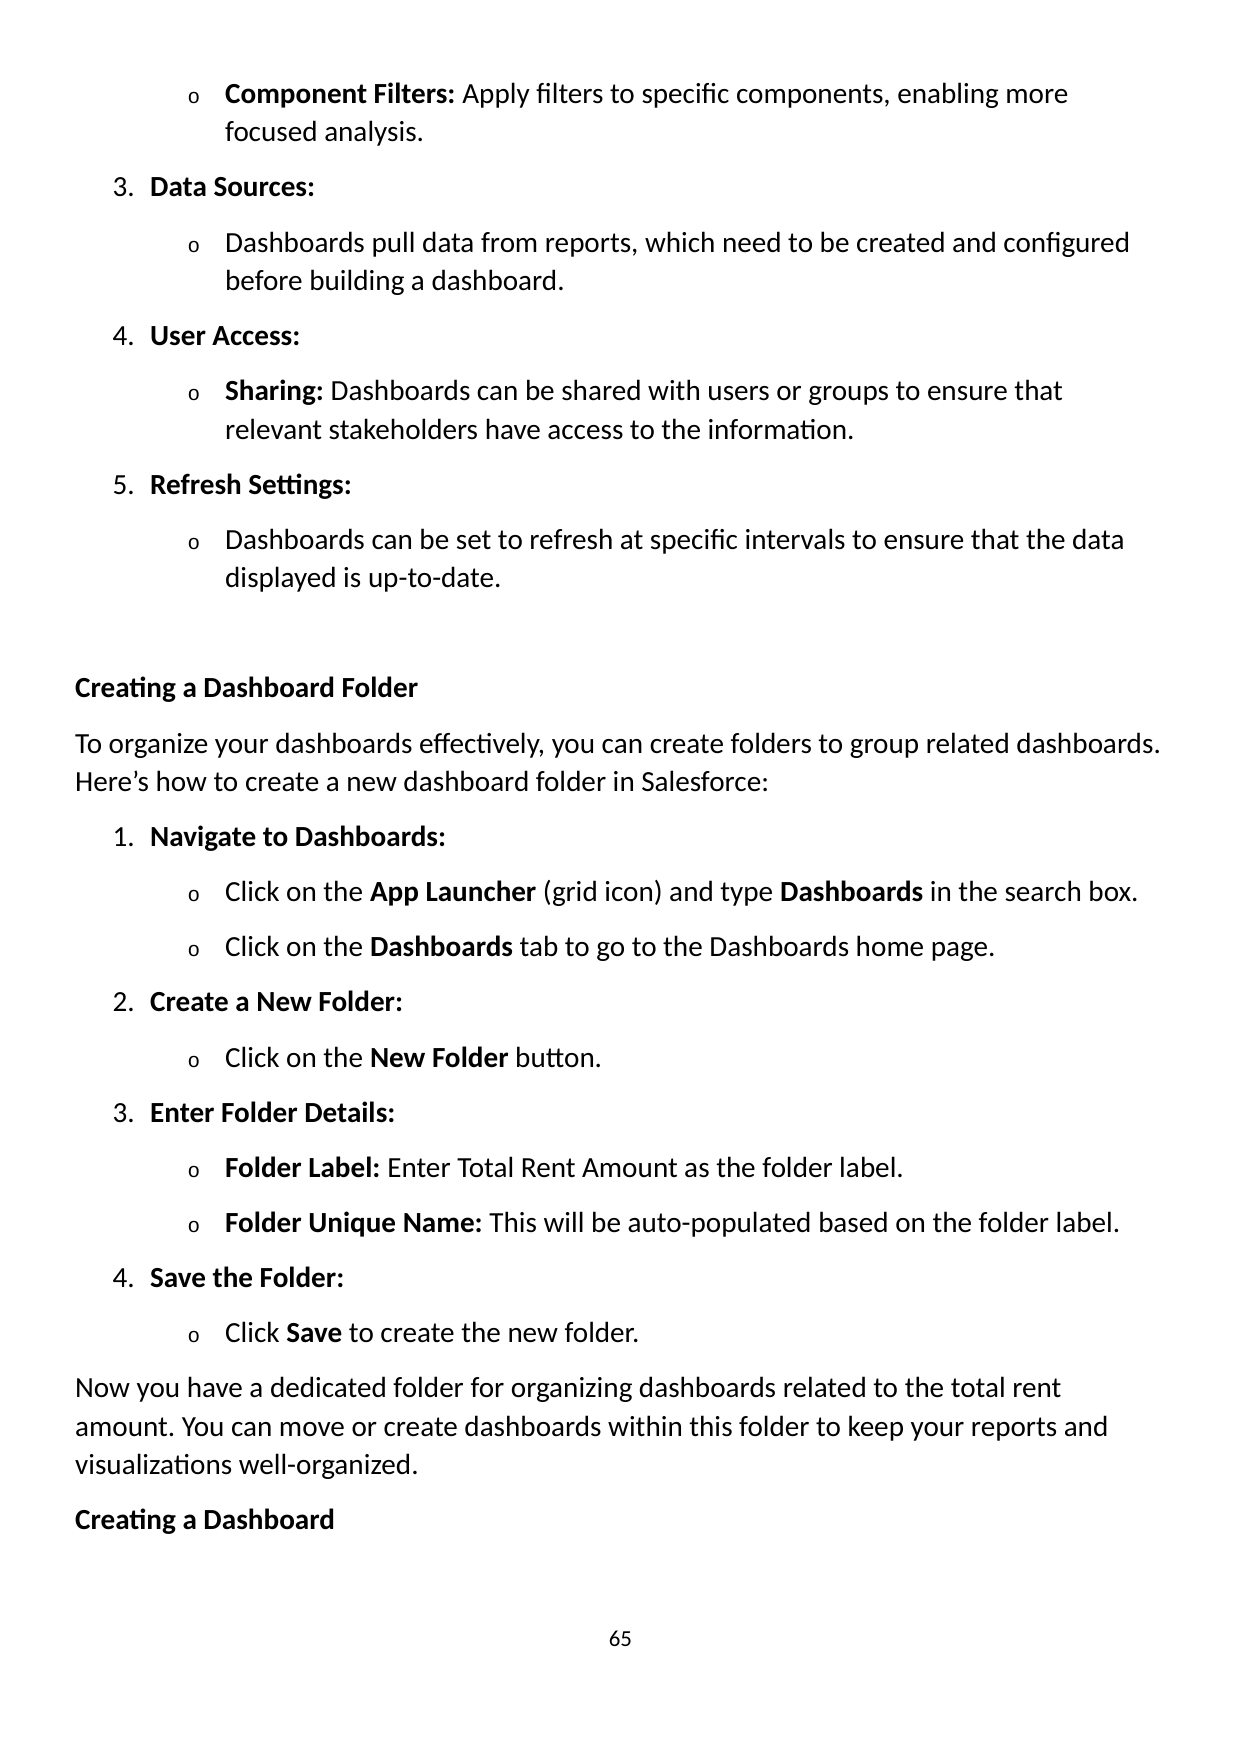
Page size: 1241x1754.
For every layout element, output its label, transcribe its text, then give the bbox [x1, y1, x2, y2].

list Click Save to create the new folder. [187, 1314, 1165, 1350]
list Save the Folder: [112, 1259, 1165, 1295]
list Navigate to Dashboards: [112, 818, 1165, 854]
list Refresh Settings: [112, 466, 1165, 501]
list User Access: [112, 317, 1165, 353]
list Click on the Dashboards tab to go to the Dashboards home page. [187, 928, 1165, 964]
list Dashboards can be set to refresh at specific intervals to ensure that the data displayed is up-to-date. [187, 521, 1165, 595]
list Dashboards pull data from reports, which need to be created and configured before building a dashboard. [187, 224, 1165, 298]
list Folder Label: Enter Total Rent Amount as the folder label. [187, 1149, 1165, 1184]
text To organize your dashboards effectively, you can create folders to group related dashboards. Here’s how to create a new dashboard folder in Salesforce: [75, 725, 1165, 799]
list Folder Unique Name: This will be auto-populated based on the folder label. [187, 1204, 1165, 1239]
list Component Filters: Apply filters to specific components, enabling more focused analysis. [187, 75, 1165, 149]
list Create a New Folder: [112, 983, 1165, 1019]
text Now you have a dedicated folder for organizing dashboards related to the total rent amount. You can move or create dashboards within this folder to keep your reports and visualizations well-organized. [75, 1369, 1165, 1482]
text Creating a Dashboard Folder [75, 669, 1165, 705]
list Click on the App Launcher (grid icon) and type Dashboards in the search box. [187, 873, 1165, 909]
list Click on the New Folder button. [187, 1039, 1165, 1074]
list Data Sources: [112, 168, 1165, 204]
list Sharing: Dashboards can be shared with users or groups to ensure that relevant stakeholders have access to the information. [187, 372, 1165, 446]
text Creating a Dashboard [75, 1501, 1165, 1537]
list Enter Folder Details: [112, 1094, 1165, 1129]
